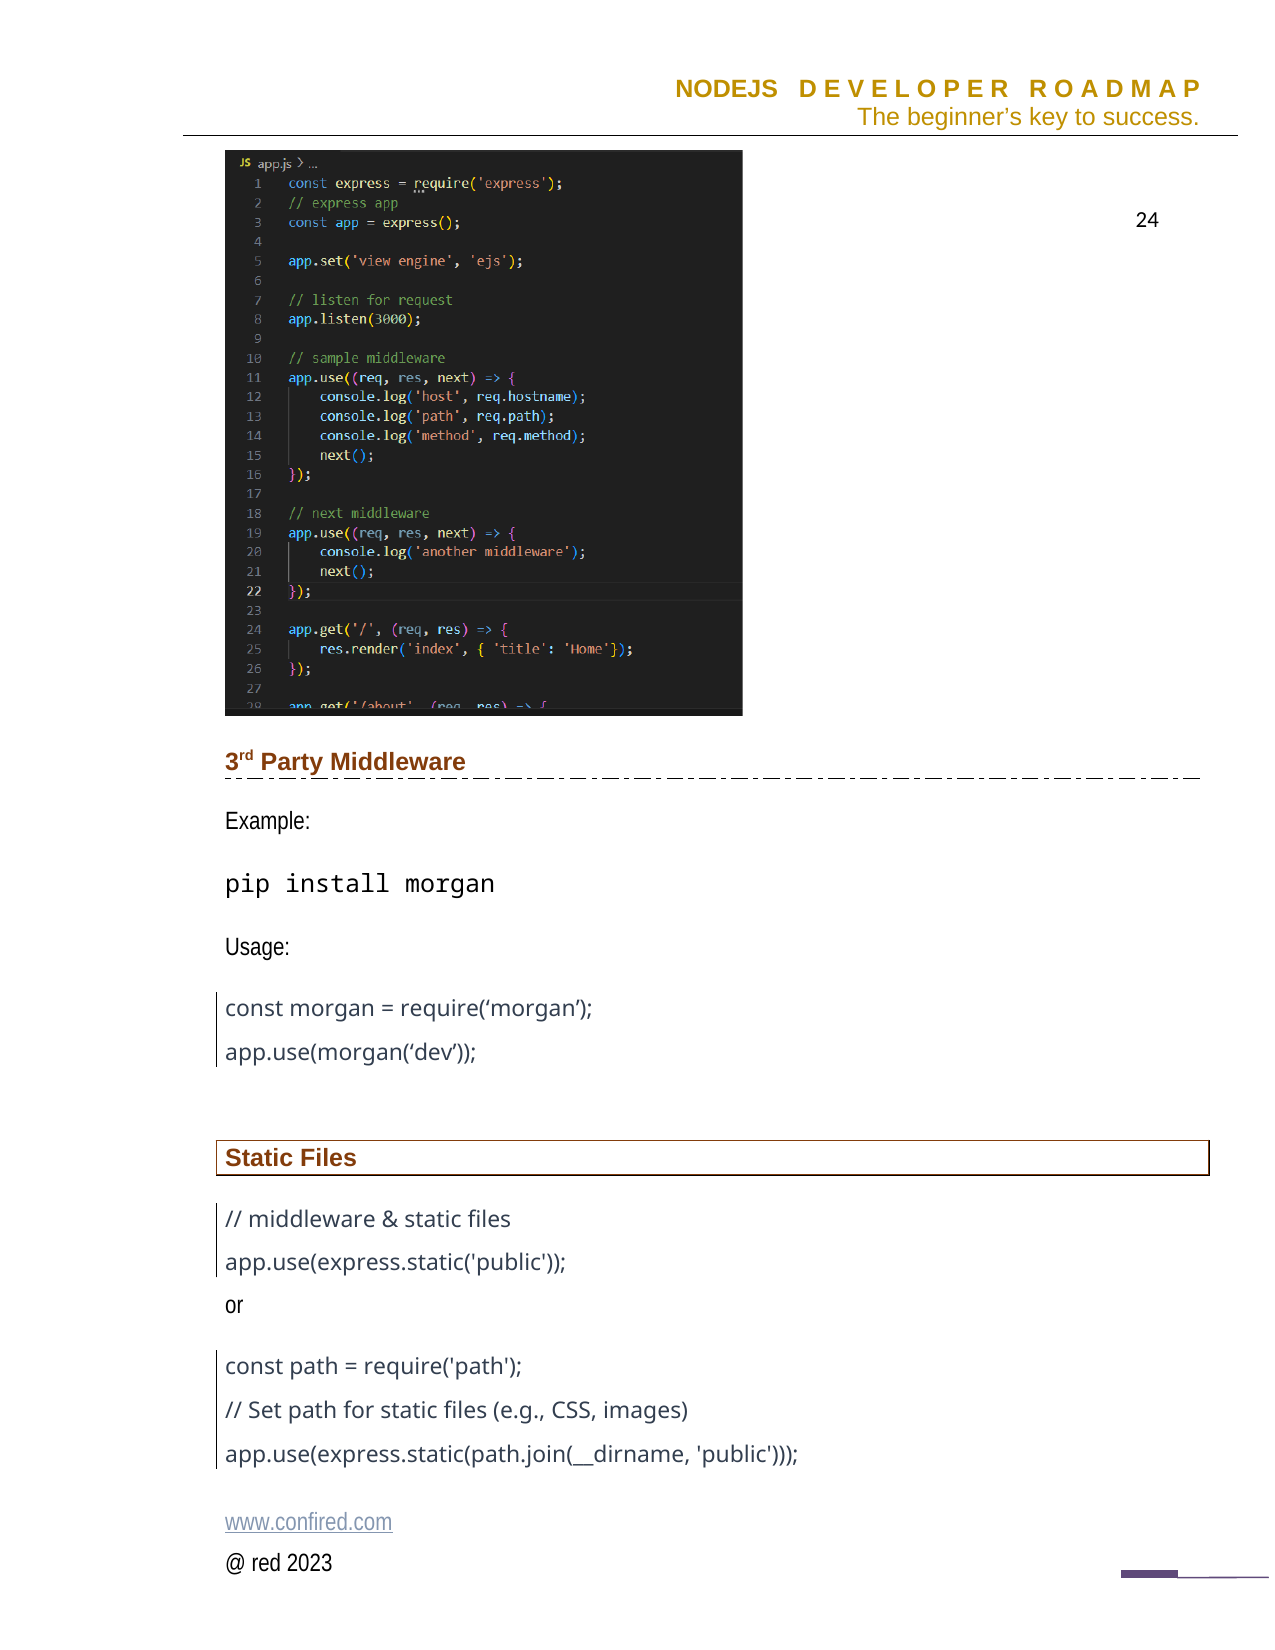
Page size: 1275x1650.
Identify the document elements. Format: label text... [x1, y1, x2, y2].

text app.use(express.static('public')); [217, 1246, 1200, 1277]
text // Set path for static files (e.g., CSS, images) [217, 1394, 1200, 1425]
text const morgan = require(‘morgan’); [217, 992, 1200, 1023]
text // middleware & static files [216, 1202, 1200, 1234]
text Example: [225, 806, 1200, 834]
text app.use(express.static(path.join(__dirname, 'public'))); [217, 1438, 1200, 1469]
picture [225, 150, 743, 716]
text or [225, 1290, 1200, 1319]
text pip install morgan [225, 866, 1200, 900]
text app.use(morgan(‘dev’)); [217, 1036, 1200, 1067]
text 3rd Party Middleware [225, 747, 1200, 779]
text Usage: [225, 932, 1200, 961]
text Static Files [217, 1141, 1208, 1174]
text const path = require('path'); [217, 1350, 1200, 1381]
